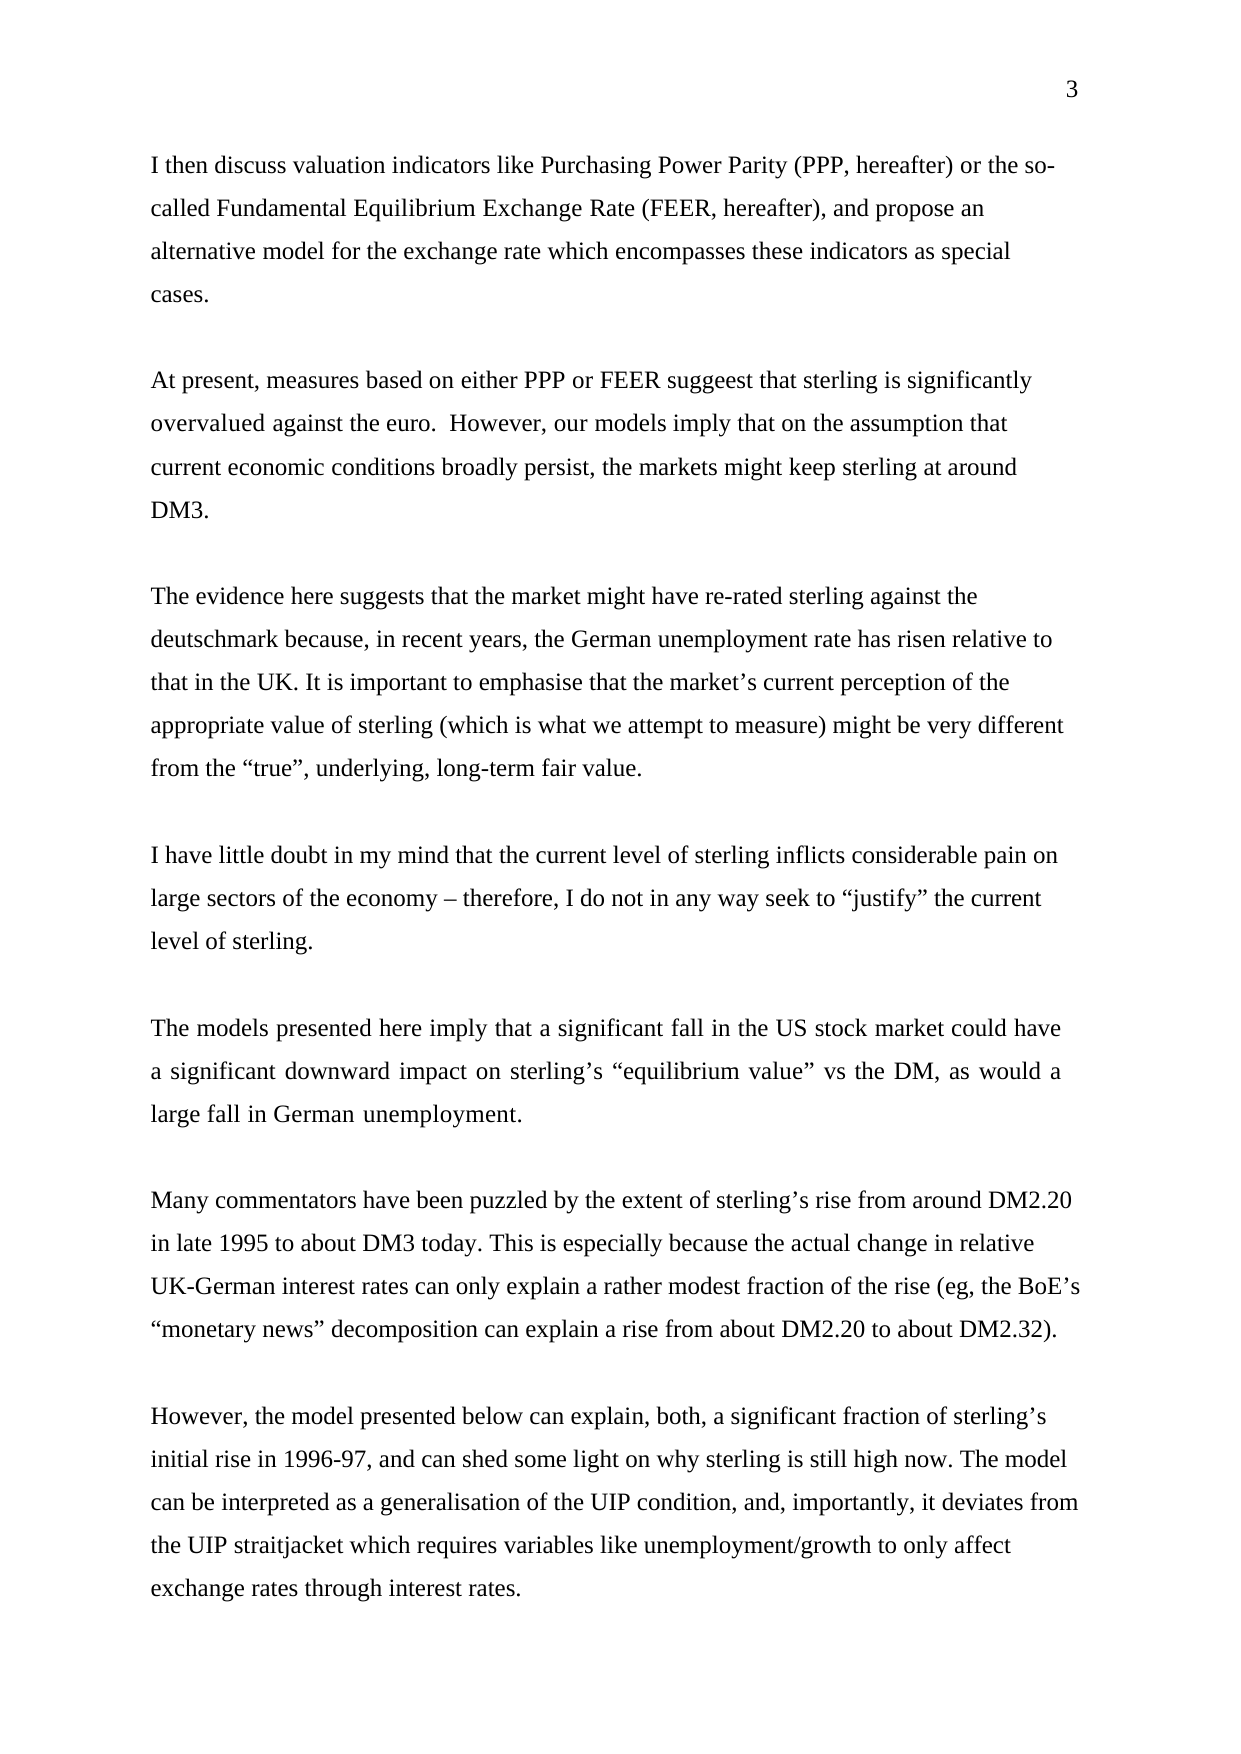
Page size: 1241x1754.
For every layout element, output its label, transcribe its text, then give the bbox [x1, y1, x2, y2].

text Many commentators have been puzzled by the extent of sterling’s rise from around DM2.20 in late 1995 to about DM3 today. This is especially because the actual change in relative UK-German interest rates can only explain a rather modest fraction of the rise (eg, the BoE’s “monetary news” decomposition can explain a rise from about DM2.20 to about DM2.32). [150, 1185, 1084, 1343]
text I then discuss valuation indicators like Purchasing Power Parity (PPP, hereafter) or the so- called Fundamental Equilibrium Exchange Rate (FEER, hereafter), and propose an alternative model for the exchange rate which encompasses these indicators as special cases. [150, 150, 1073, 308]
text I have little doubt in my mind that the current level of sterling inflicts considerable pain on large sectors of the economy – therefore, I do not in any way seek to “justify” the current level of sterling. [150, 840, 1083, 955]
text However, the model presented below can explain, both, a significant fraction of sterling’s initial rise in 1996-97, and can shed some light on why sterling is still high now. The model can be interpreted as a generalisation of the UIP condition, and, importantly, it deviates from the UIP straitjacket which requires variables like unemployment/growth to only affect exchange rates through interest rates. [150, 1401, 1093, 1602]
text At present, measures based on either PPP or FEER suggeest that sterling is significantly overvalued against the euro. However, our models imply that on the assumption that current economic conditions broadly persist, the markets might keep sterling at around DM3. [150, 365, 1076, 523]
text The models presented here imply that a significant fall in the US stock market could have a significant downward impact on sterling’s “equilibrium value” vs the DM, as would a large fall in German unemployment. [150, 1013, 1062, 1128]
text The evidence here suggests that the market might have re-rated sterling against the deutschmark because, in recent years, the German unemployment rate has risen relative to that in the UK. It is important to emphasise that the market’s current perception of the appropriate value of sterling (which is what we attempt to measure) might be very different from the “true”, underlying, long-term fair value. [150, 581, 1083, 782]
